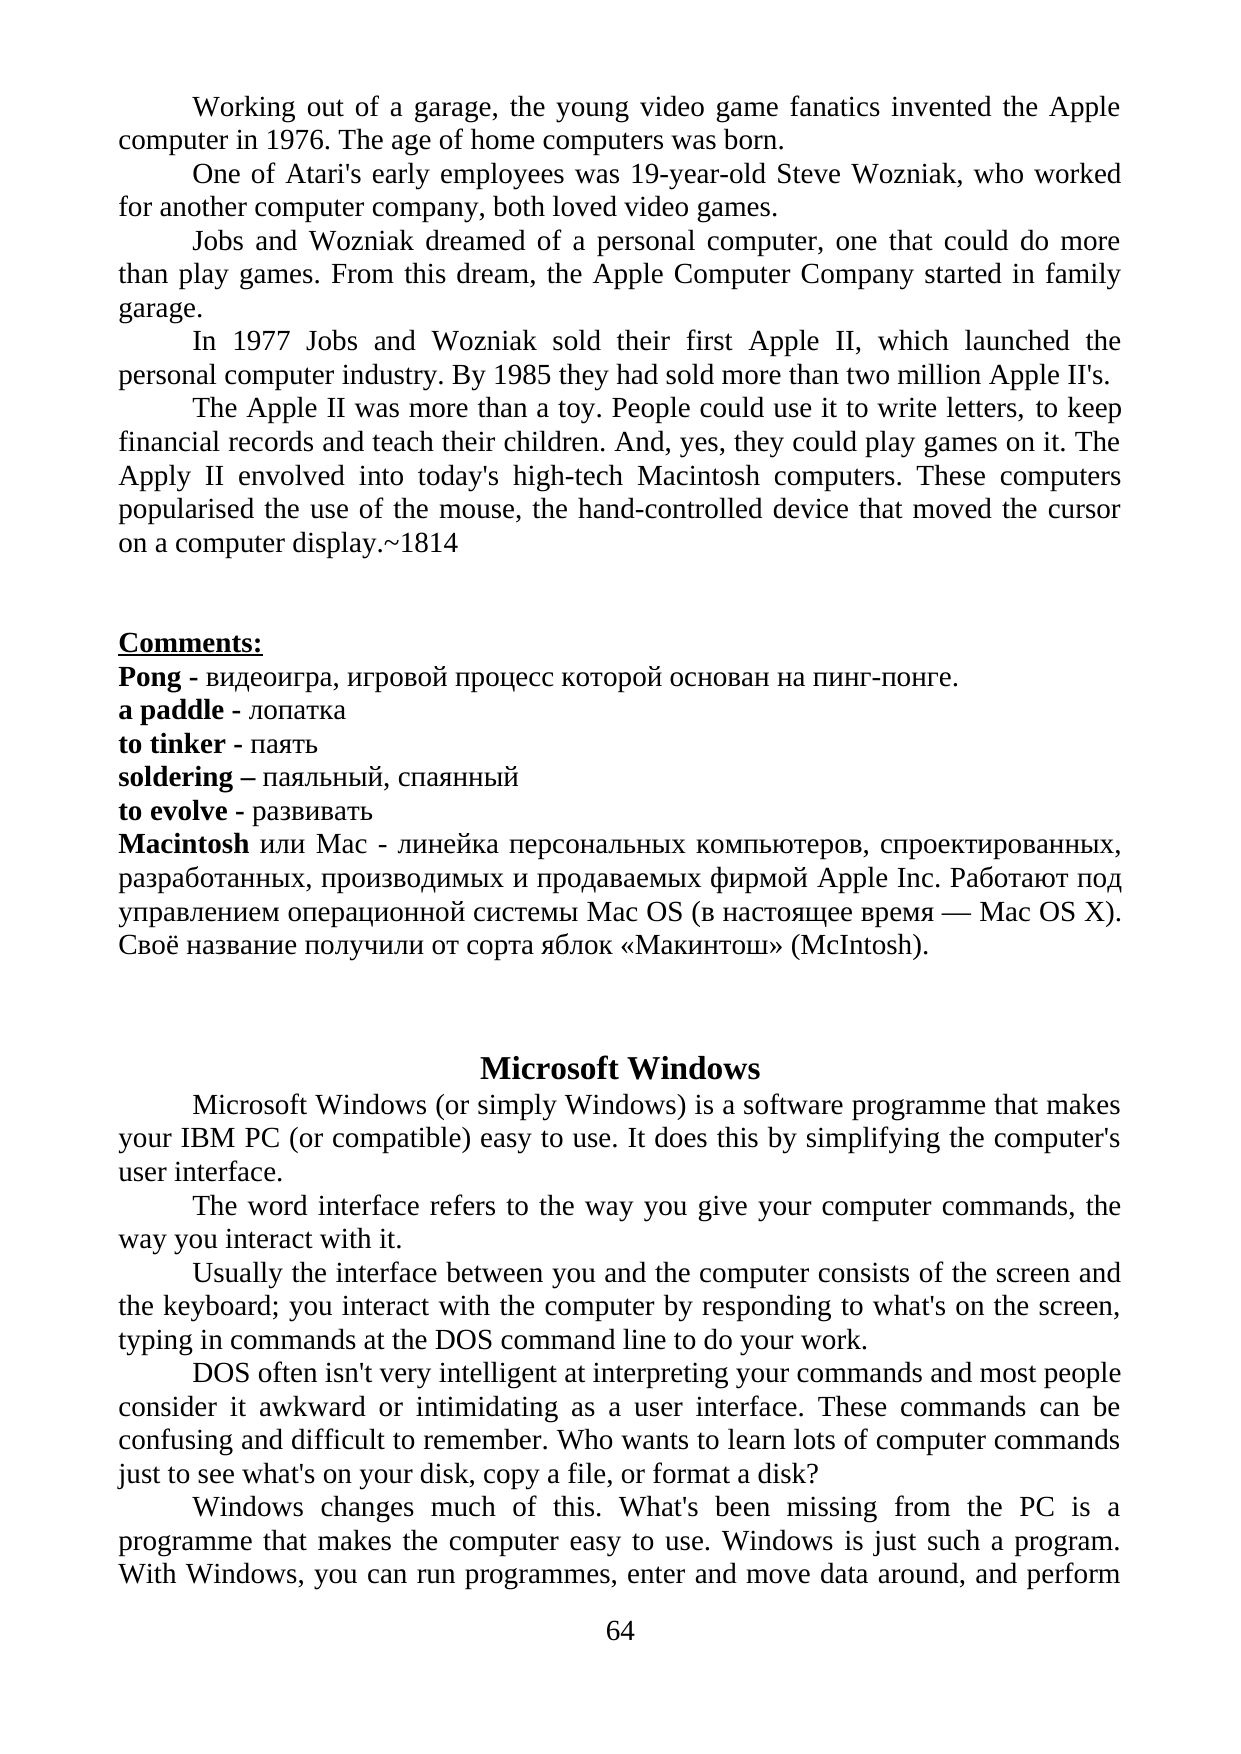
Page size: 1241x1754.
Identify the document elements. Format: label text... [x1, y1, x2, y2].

text to evolve - развивать [118, 793, 1122, 827]
text Pong - видеоигра, игровой процесс которой основан на пинг-понге. [118, 659, 1122, 692]
text Microsoft Windows (or simply Windows) is a software programme that makes your IBM PC (or compatible) easy to use. It does this by simplifying the computer's user interface. [118, 1087, 1122, 1188]
text In 1977 Jobs and Wozniak sold their first Apple II, which launched the personal computer industry. By 1985 they had sold more than two million Apple II's. [118, 323, 1122, 391]
text to tinker - паять [118, 726, 1122, 759]
text DOS often isn't very intelligent at interpreting your commands and most people consider it awkward or intimidating as a user interface. These commands can be confusing and difficult to remember. Who wants to learn lots of computer commands just to see what's on your disk, copy a file, or format a disk? [118, 1355, 1122, 1489]
text Macintosh или Mac - линейка персональных компьютеров, спроектированных, разработанных, производимых и продаваемых фирмой Apple Inc. Работают под управлением операционной системы Mac OS (в настоящее время — Mac OS X). Своё название получили от сорта яблок «Макинтош» (McIntosh). [118, 827, 1122, 961]
text Usually the interface between you and the computer consists of the screen and the keyboard; you interact with the computer by responding to what's on the screen, typing in commands at the DOS command line to do your work. [118, 1255, 1122, 1355]
text The word interface refers to the way you give your computer commands, the way you interact with it. [118, 1188, 1122, 1255]
text soldering – паяльный, спаянный [118, 759, 1122, 793]
text Comments: [118, 625, 1122, 659]
text Jobs and Wozniak dreamed of a personal computer, one that could do more than play games. From this dream, the Apple Computer Company started in family garage. [118, 223, 1122, 323]
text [118, 1489, 1122, 1590]
text The Apple II was more than a toy. People could use it to write letters, to keep financial records and teach their children. And, yes, they could play games on it. The Apply II envolved into today's high-tech Macintosh computers. These computers popularised the use of the mouse, the hand-controlled device that moved the cursor on a computer display.~1814 [118, 391, 1122, 558]
text a paddle - лопатка [118, 692, 1122, 726]
text One of Atari's early employees was 19-year-old Steve Wozniak, who worked for another computer company, both loved video games. [118, 156, 1122, 223]
text Working out of a garage, the young video game fanatics invented the Apple computer in 1976. The age of home computers was born. [118, 89, 1122, 156]
subtitle Microsoft Windows [118, 1049, 1122, 1087]
